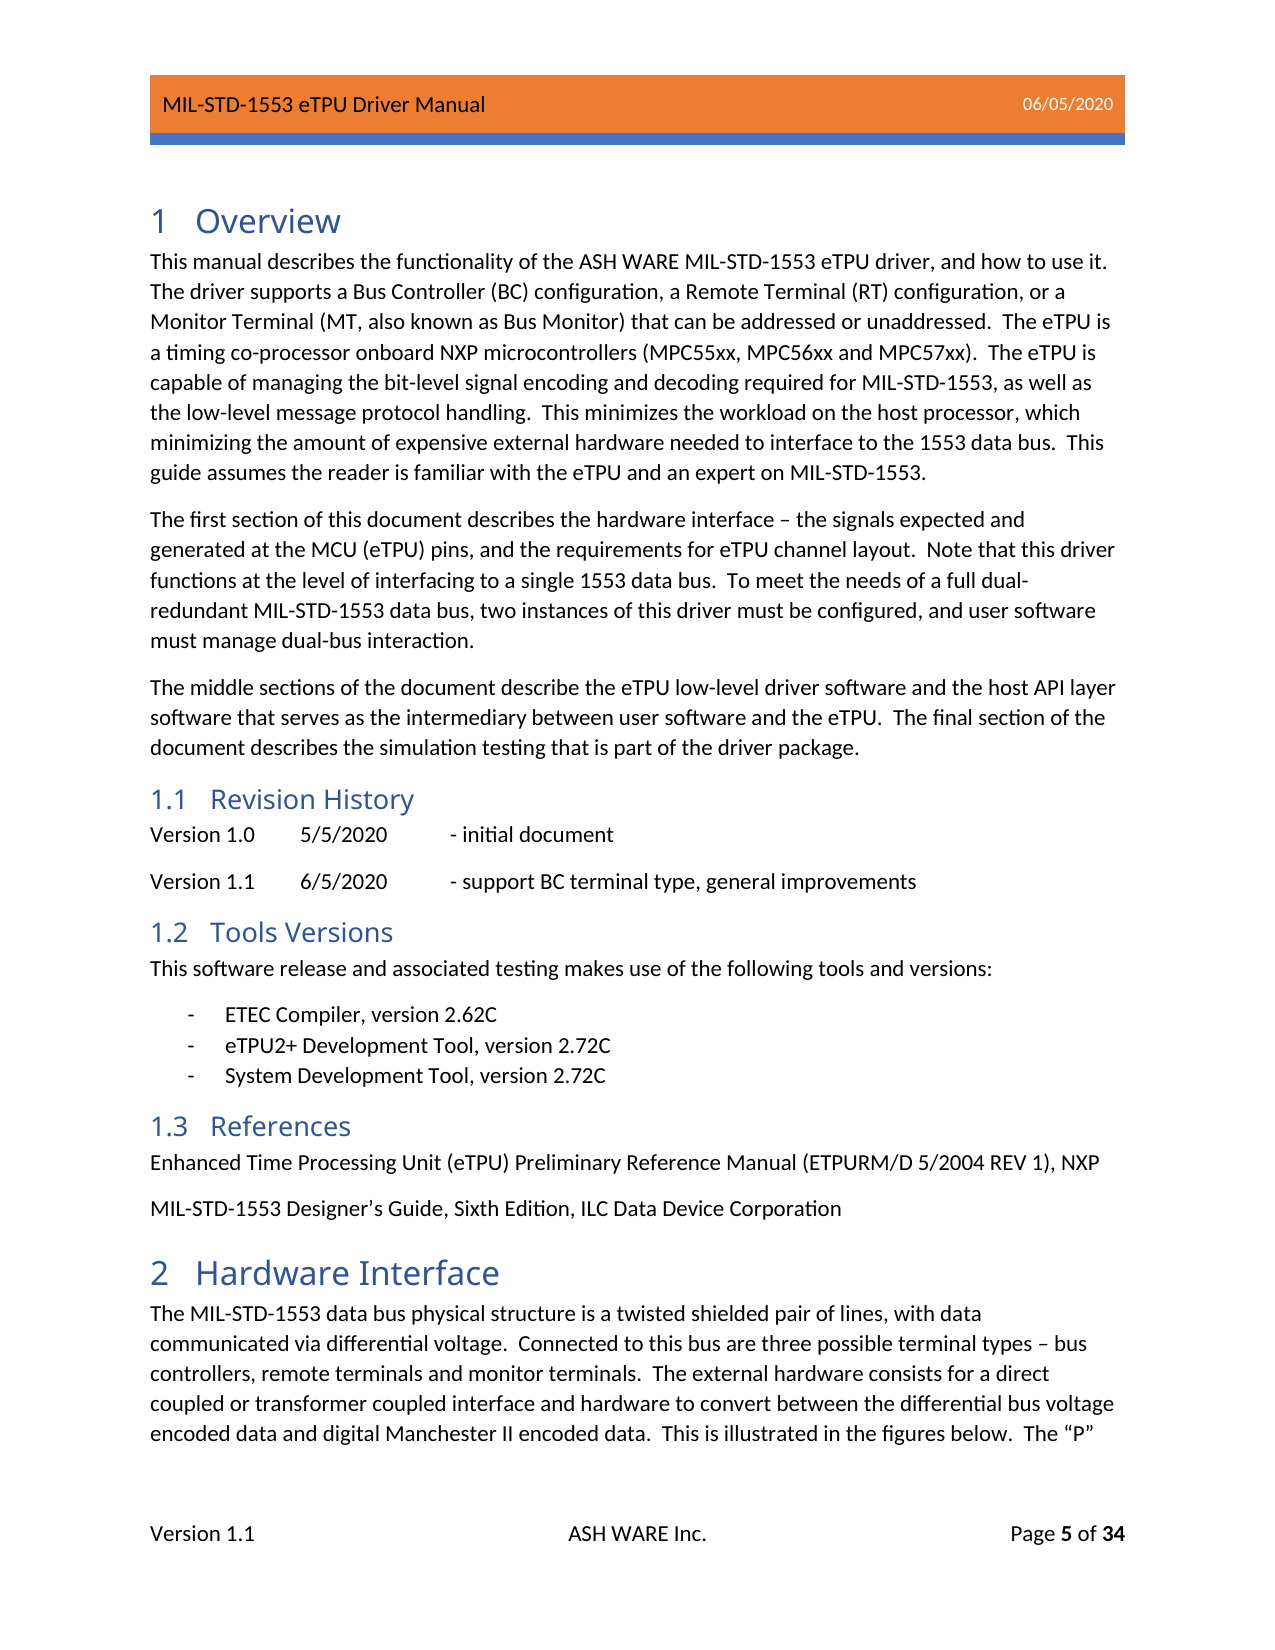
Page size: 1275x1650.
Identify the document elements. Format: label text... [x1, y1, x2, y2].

text This software release and associated testing makes use of the following tools and versions: [150, 954, 1125, 982]
subtitle Tools Versions [150, 914, 1125, 951]
subtitle Hardware Interface [150, 1250, 1125, 1295]
text The middle sections of the document describe the eTPU low-level driver software and the host API layer software that serves as the intermediary between user software and the eTPU. The final section of the document describes the simulation testing that is part of the driver package. [150, 673, 1125, 761]
text Version 1.1 6/5/2020 - support BC terminal type, general improvements [150, 867, 1125, 895]
text Version 1.0 5/5/2020 - initial document [150, 820, 1125, 848]
list eTPU2+ Development Tool, version 2.72C [187, 1031, 1125, 1059]
subtitle References [150, 1108, 1125, 1145]
text The first section of this document describes the hardware interface – the signals expected and generated at the MCU (eTPU) pins, and the requirements for eTPU channel layout. Note that this driver functions at the level of interfacing to a single 1553 data bus. To meet the needs of a full dual-redundant MIL-STD-1553 data bus, two instances of this driver must be configured, and user software must manage dual-bus interaction. [150, 505, 1125, 654]
subtitle Overview [150, 198, 1125, 243]
subtitle Revision History [150, 780, 1125, 817]
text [150, 1299, 1125, 1447]
list ETEC Compiler, version 2.62C [187, 1001, 1125, 1028]
list System Development Tool, version 2.72C [187, 1061, 1125, 1089]
text MIL-STD-1553 Designer’s Guide, Sixth Edition, ILC Data Device Corporation [150, 1194, 1125, 1222]
text This manual describes the functionality of the ASH WARE MIL-STD-1553 eTPU driver, and how to use it. The driver supports a Bus Controller (BC) configuration, a Remote Terminal (RT) configuration, or a Monitor Terminal (MT, also known as Bus Monitor) that can be addressed or unaddressed. The eTPU is a timing co-processor onboard NXP microcontrollers (MPC55xx, MPC56xx and MPC57xx). The eTPU is capable of managing the bit-level signal encoding and decoding required for MIL-STD-1553, as well as the low-level message protocol handling. This minimizes the workload on the host processor, which minimizing the amount of expensive external hardware needed to interface to the 1553 data bus. This guide assumes the reader is familiar with the eTPU and an expert on MIL-STD-1553. [150, 247, 1125, 486]
text Enhanced Time Processing Unit (eTPU) Preliminary Reference Manual (ETPURM/D 5/2004 REV 1), NXP [150, 1148, 1125, 1176]
